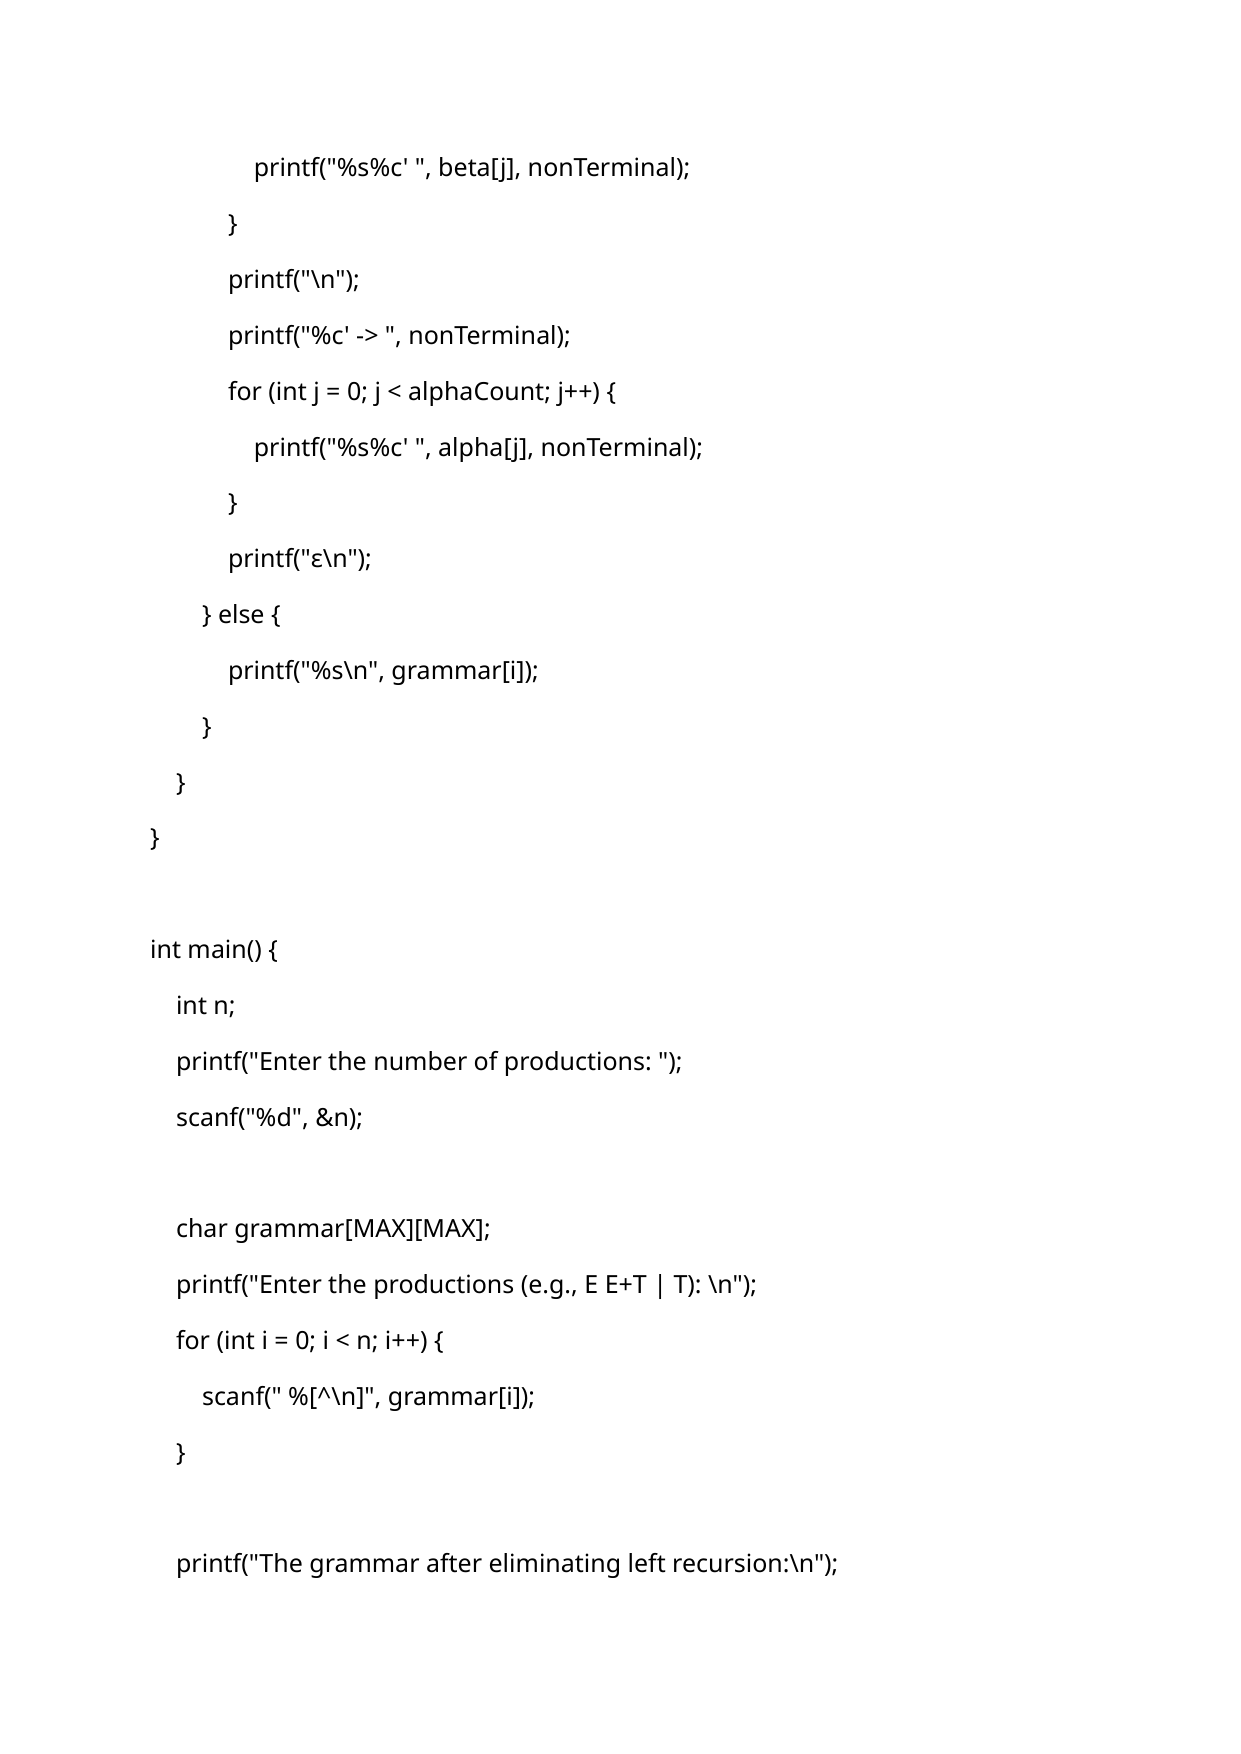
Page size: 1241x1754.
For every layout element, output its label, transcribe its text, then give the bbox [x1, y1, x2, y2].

text printf("%s\n", grammar[i]); [150, 652, 1090, 687]
text scanf("%d", &n); [150, 1099, 1090, 1133]
text } [150, 485, 1090, 519]
text for (int i = 0; i < n; i++) { [150, 1322, 1090, 1357]
text } [150, 708, 1090, 742]
text printf("ε\n"); [150, 541, 1090, 575]
text printf("Enter the productions (e.g., E E+T | T): \n"); [150, 1267, 1090, 1301]
text } else { [150, 597, 1090, 631]
text int main() { [150, 932, 1090, 966]
text } [150, 764, 1090, 798]
text } [150, 820, 1090, 854]
text for (int j = 0; j < alphaCount; j++) { [150, 373, 1090, 407]
text } [150, 1434, 1090, 1468]
text printf("Enter the number of productions: "); [150, 1043, 1090, 1077]
text printf("%s%c' ", alpha[j], nonTerminal); [150, 429, 1090, 463]
text int n; [150, 987, 1090, 1022]
text printf("%s%c' ", beta[j], nonTerminal); [150, 150, 1090, 184]
text } [150, 206, 1090, 240]
text printf("%c' -> ", nonTerminal); [150, 317, 1090, 352]
text char grammar[MAX][MAX]; [150, 1211, 1090, 1245]
text printf("\n"); [150, 262, 1090, 296]
text scanf(" %[^\n]", grammar[i]); [150, 1378, 1090, 1412]
text printf("The grammar after eliminating left recursion:\n"); [150, 1546, 1090, 1580]
